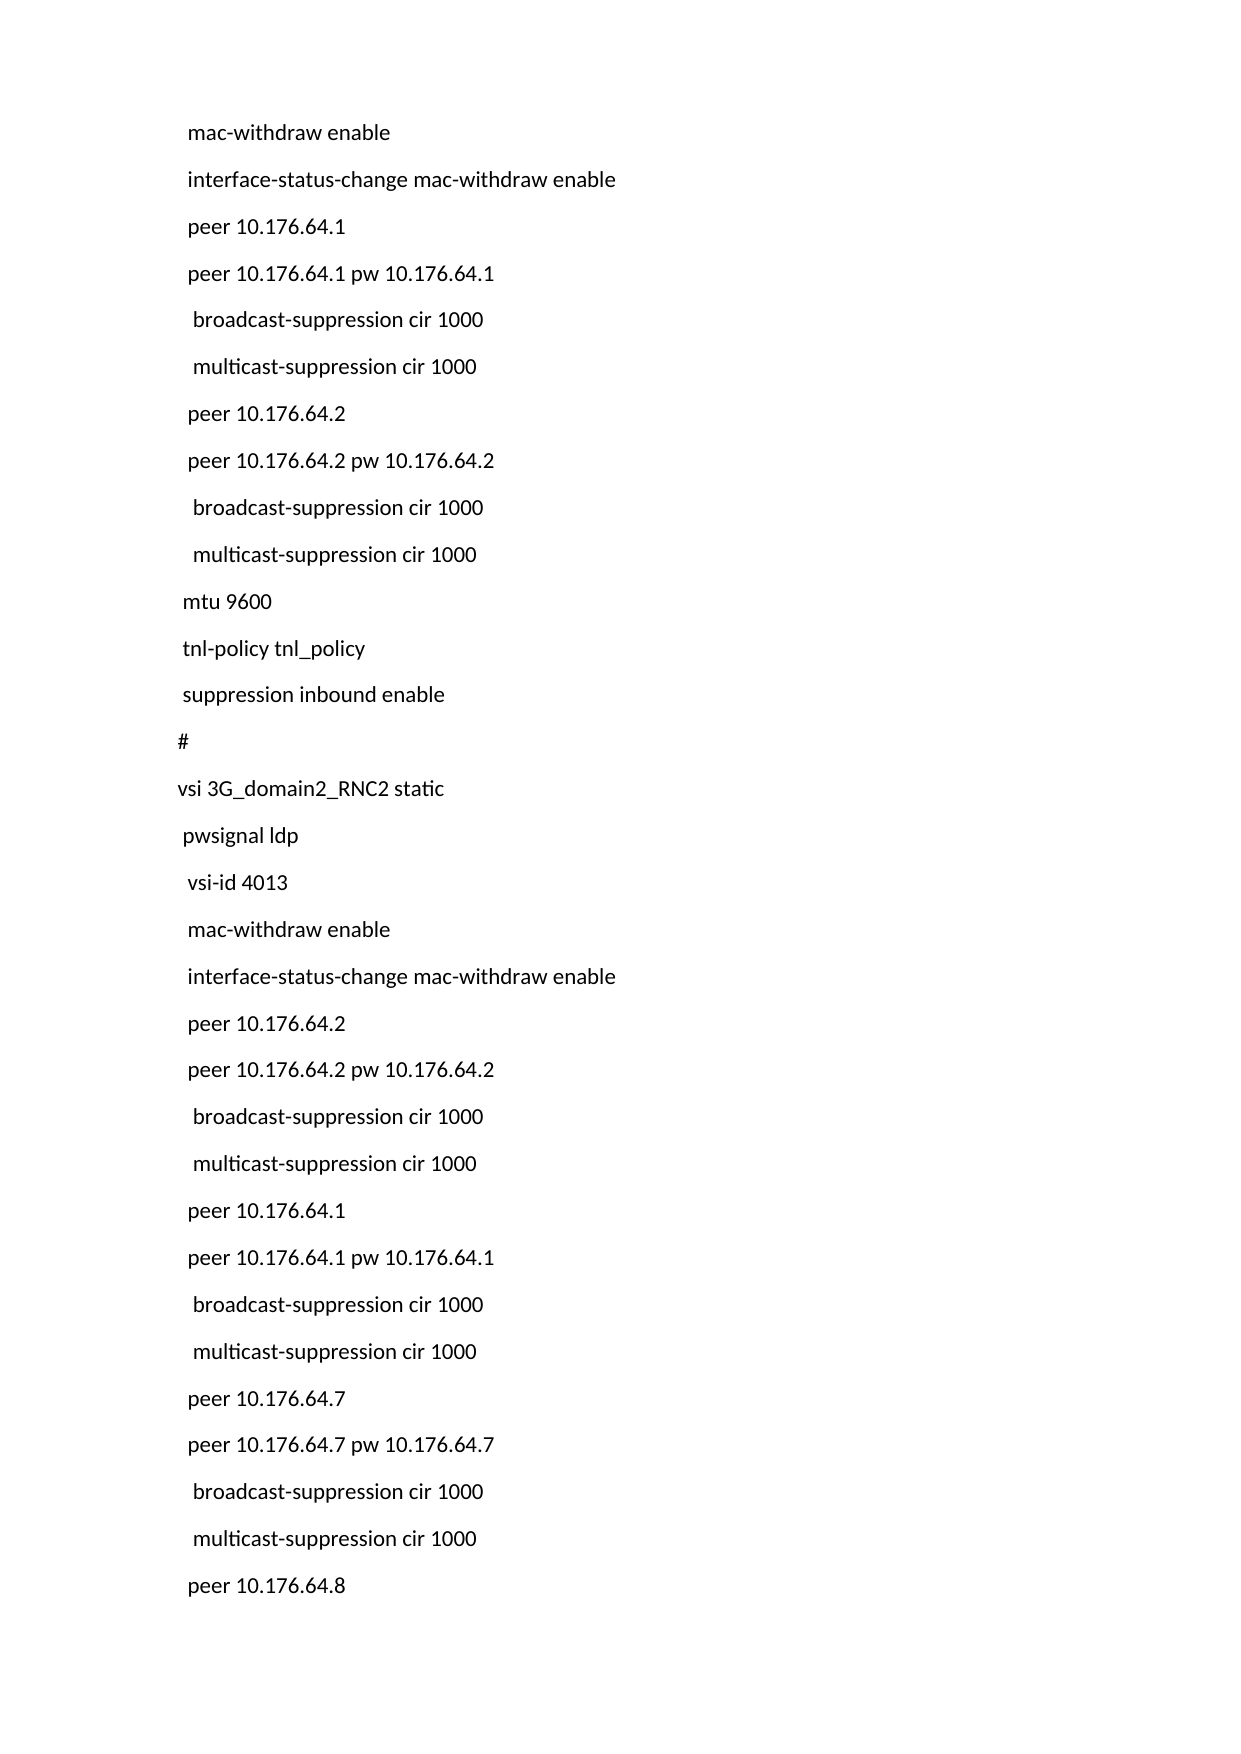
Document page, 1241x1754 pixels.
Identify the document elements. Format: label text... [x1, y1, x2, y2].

text multicast-suppression cir 1000 [177, 540, 1152, 568]
text peer 10.176.64.7 pw 10.176.64.7 [177, 1431, 1152, 1459]
text broadcast-suppression cir 1000 [177, 1102, 1152, 1131]
text peer 10.176.64.2 pw 10.176.64.2 [177, 1056, 1152, 1084]
text broadcast-suppression cir 1000 [177, 1290, 1152, 1318]
text multicast-suppression cir 1000 [177, 1337, 1152, 1365]
text multicast-suppression cir 1000 [177, 1524, 1152, 1552]
text peer 10.176.64.1 pw 10.176.64.1 [177, 259, 1152, 287]
text pwsignal ldp [177, 821, 1152, 849]
text peer 10.176.64.7 [177, 1384, 1152, 1412]
text vsi 3G_domain2_RNC2 static [177, 774, 1152, 802]
text peer 10.176.64.8 [177, 1571, 1152, 1599]
text mac-withdraw enable [177, 118, 1152, 146]
text # [177, 727, 1152, 756]
text peer 10.176.64.2 pw 10.176.64.2 [177, 446, 1152, 474]
text broadcast-suppression cir 1000 [177, 1477, 1152, 1506]
text multicast-suppression cir 1000 [177, 1149, 1152, 1177]
text peer 10.176.64.1 pw 10.176.64.1 [177, 1243, 1152, 1271]
text broadcast-suppression cir 1000 [177, 493, 1152, 521]
text mac-withdraw enable [177, 915, 1152, 943]
text interface-status-change mac-withdraw enable [177, 165, 1152, 193]
text peer 10.176.64.2 [177, 1009, 1152, 1037]
text vsi-id 4013 [177, 868, 1152, 896]
text multicast-suppression cir 1000 [177, 352, 1152, 381]
text broadcast-suppression cir 1000 [177, 306, 1152, 334]
text mtu 9600 [177, 587, 1152, 615]
text peer 10.176.64.2 [177, 399, 1152, 427]
text interface-status-change mac-withdraw enable [177, 962, 1152, 990]
text peer 10.176.64.1 [177, 212, 1152, 240]
text peer 10.176.64.1 [177, 1196, 1152, 1224]
text suppression inbound enable [177, 681, 1152, 709]
text tnl-policy tnl_policy [177, 634, 1152, 662]
